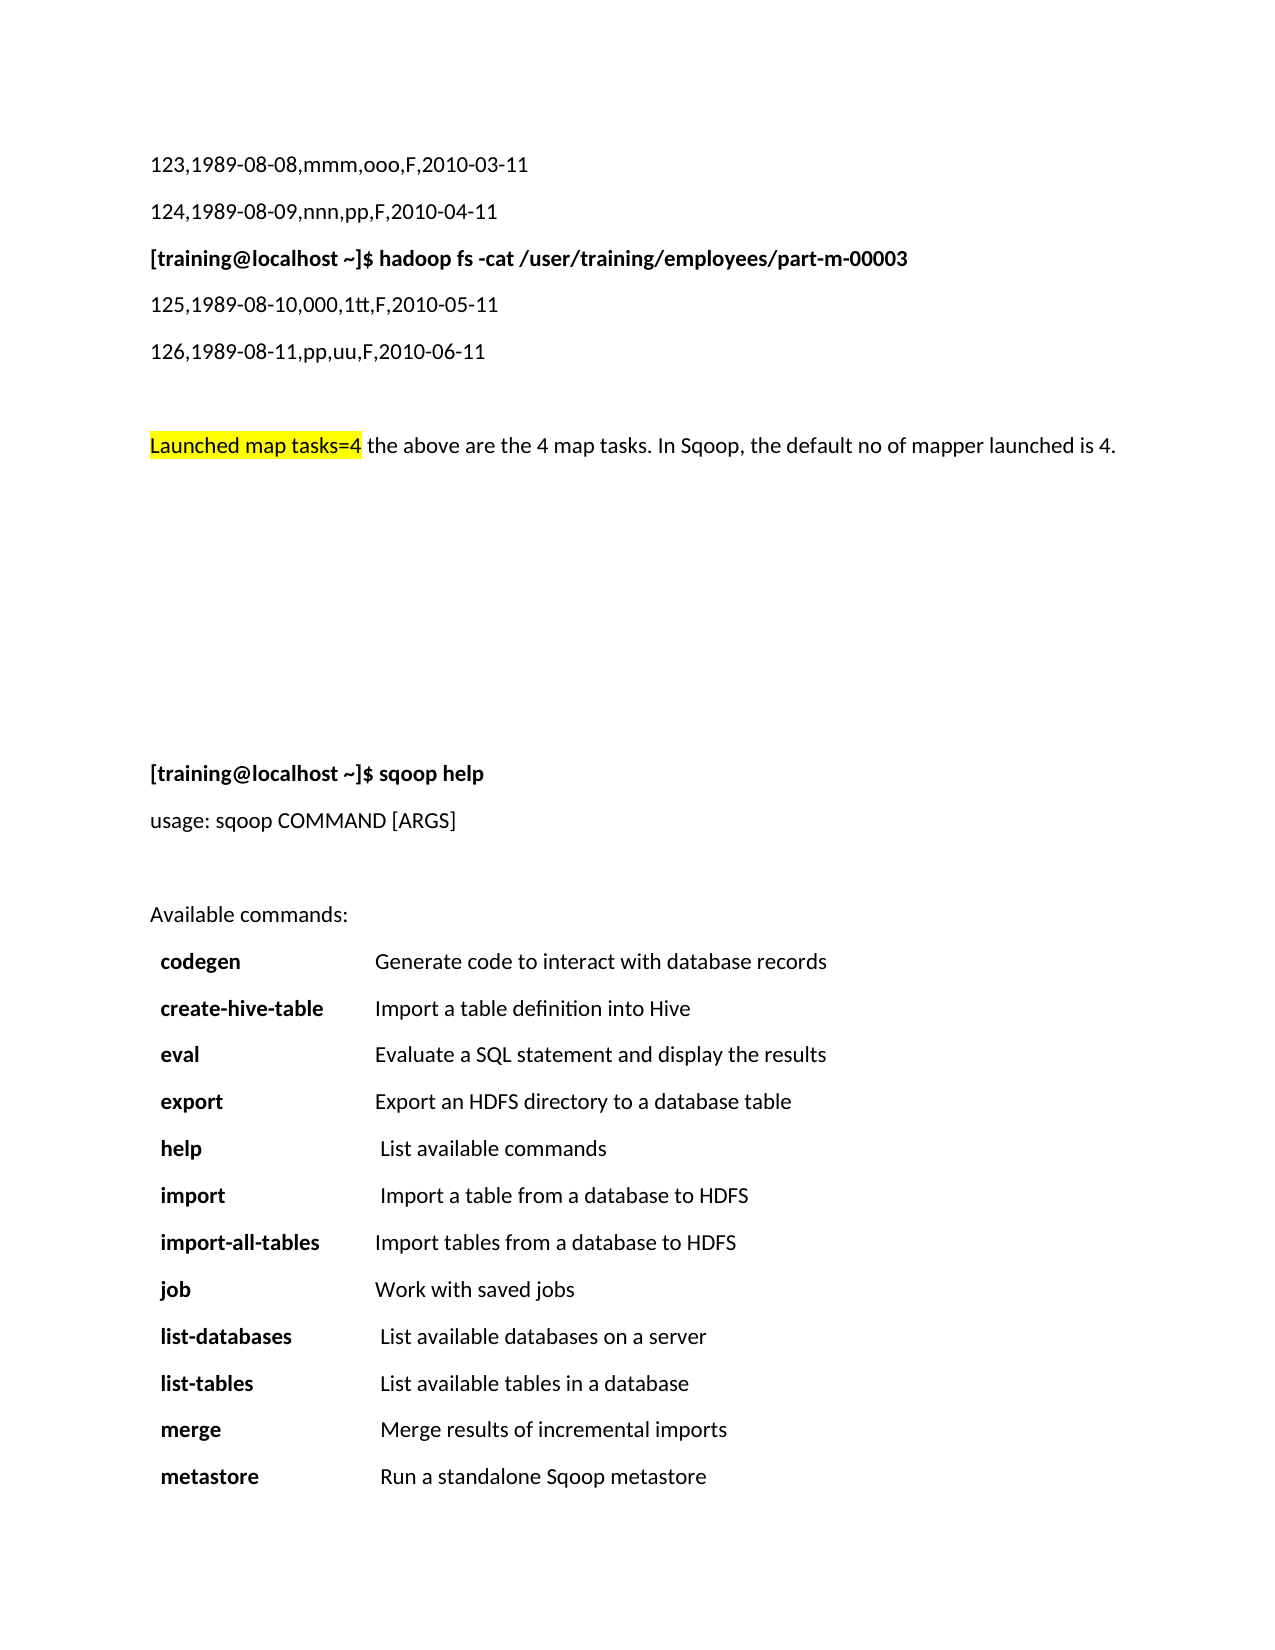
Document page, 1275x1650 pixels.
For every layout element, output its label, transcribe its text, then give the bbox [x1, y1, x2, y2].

text [training@localhost ~]$ hadoop fs -cat /user/training/employees/part-m-00003 [150, 244, 1125, 272]
text help List available commands [150, 1134, 1125, 1162]
text eval Evaluate a SQL statement and display the results [150, 1041, 1125, 1069]
text import Import a table from a database to HDFS [150, 1181, 1125, 1209]
text merge Merge results of incremental imports [150, 1416, 1125, 1444]
text job Work with saved jobs [150, 1275, 1125, 1303]
text 123,1989-08-08,mmm,ooo,F,2010-03-11 [150, 150, 1125, 178]
text metastore Run a standalone Sqoop metastore [150, 1462, 1125, 1491]
text 124,1989-08-09,nnn,pp,F,2010-04-11 [150, 197, 1125, 225]
text Launched map tasks=4 the above are the 4 map tasks. In Sqoop, the default no of mapper launched is 4. [362, 431, 1125, 459]
text 126,1989-08-11,pp,uu,F,2010-06-11 [150, 337, 1125, 366]
text 125,1989-08-10,000,1tt,F,2010-05-11 [150, 291, 1125, 319]
text export Export an HDFS directory to a database table [150, 1087, 1125, 1116]
text codegen Generate code to interact with database records [150, 947, 1125, 975]
text list-tables List available tables in a database [150, 1369, 1125, 1397]
text [training@localhost ~]$ sqoop help [150, 759, 1125, 787]
text list-databases List available databases on a server [150, 1322, 1125, 1350]
text import-all-tables Import tables from a database to HDFS [150, 1228, 1125, 1256]
text create-hive-table Import a table definition into Hive [150, 994, 1125, 1022]
text usage: sqoop COMMAND [ARGS] [150, 806, 1125, 834]
text Available commands: [150, 900, 1125, 928]
